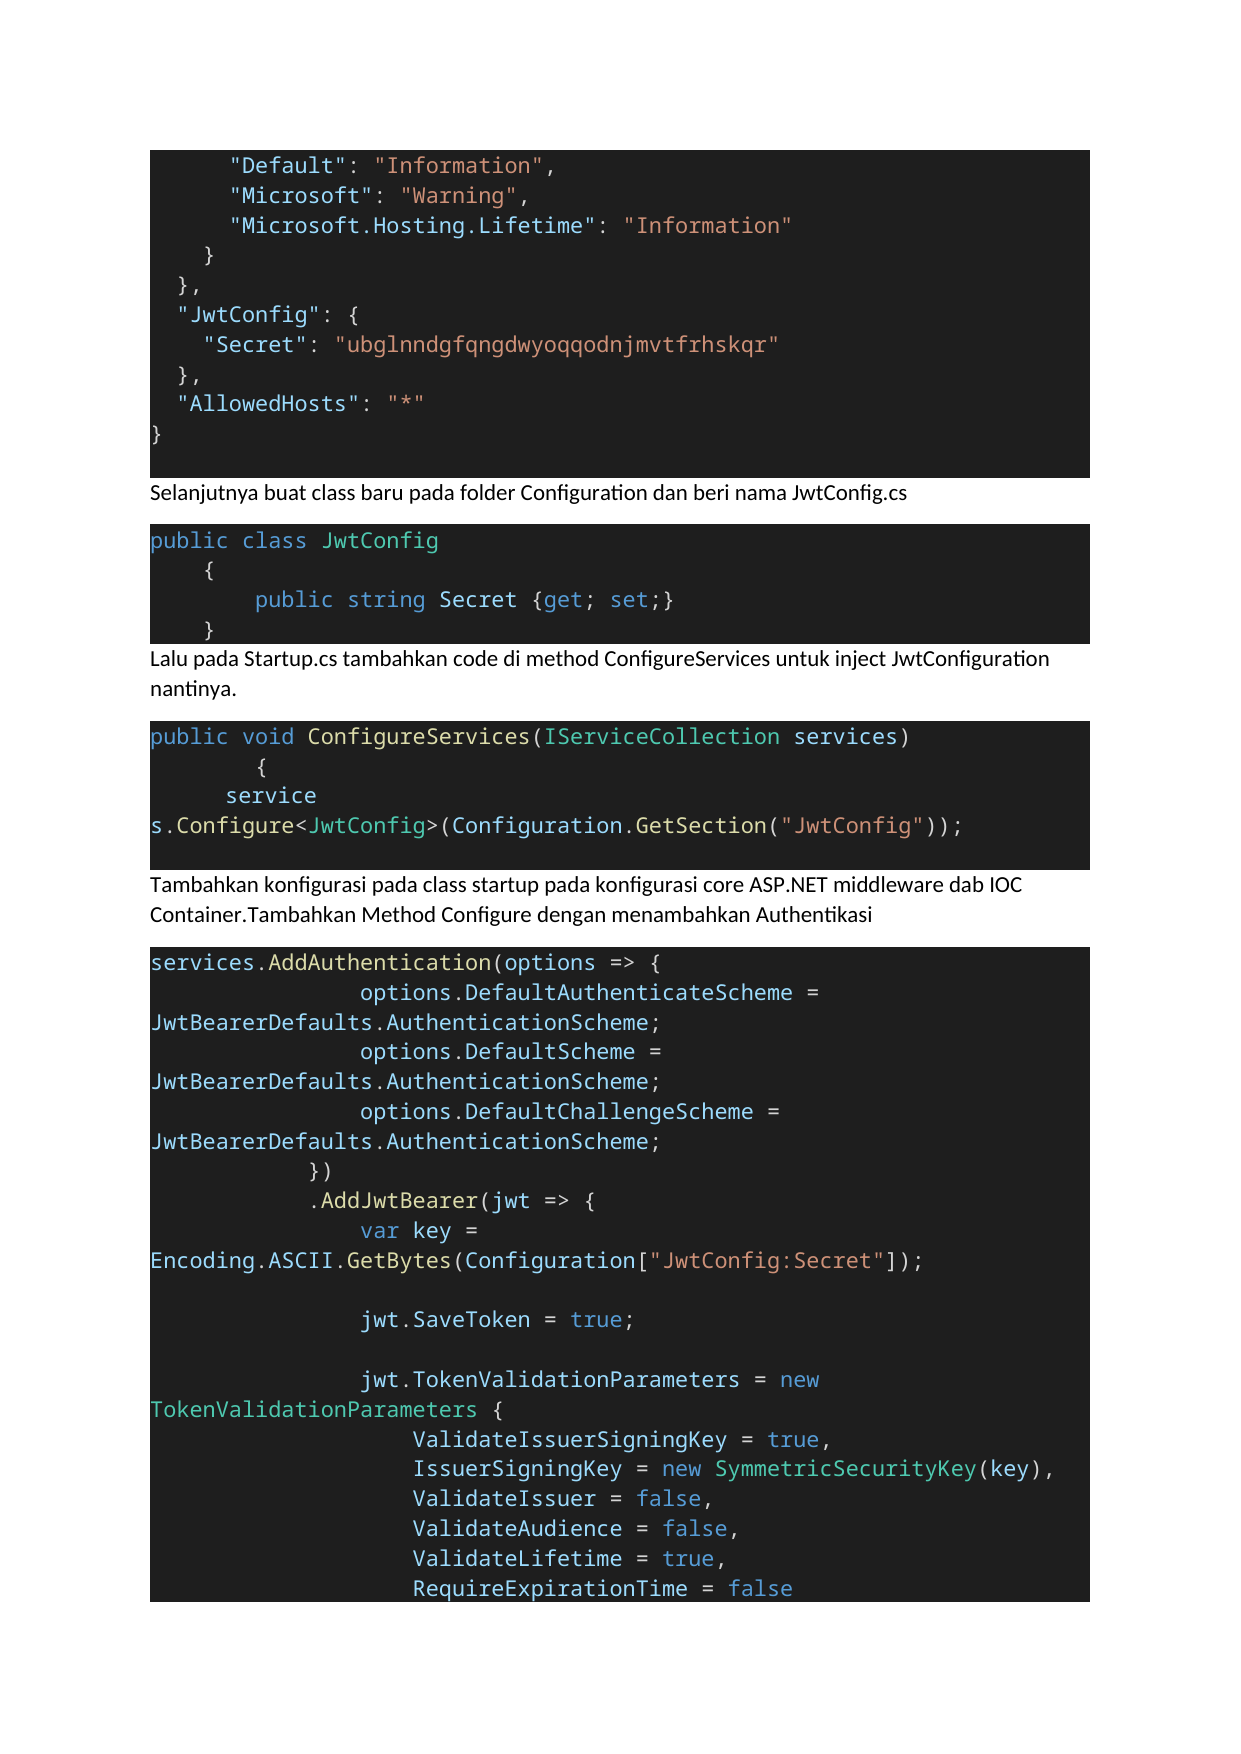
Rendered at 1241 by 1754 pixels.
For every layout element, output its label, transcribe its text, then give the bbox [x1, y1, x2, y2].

text "Secret": "ubglnndgfqngdwyoqqodnjmvtfrhskqr" [150, 329, 1090, 358]
text }, [150, 269, 1090, 299]
text "Microsoft": "Warning", [150, 180, 1090, 209]
text } [150, 239, 1090, 269]
text { [150, 751, 1090, 780]
text jwt.SaveToken = true; [150, 1304, 1090, 1334]
text services.Configure<JwtConfig>(Configuration.GetSection("JwtConfig")); [150, 780, 1090, 840]
text jwt.TokenValidationParameters = new TokenValidationParameters { [150, 1364, 1090, 1423]
text "Default": "Information", [150, 150, 1090, 180]
text "Microsoft.Hosting.Lifetime": "Information" [150, 209, 1090, 239]
text }, [150, 358, 1090, 388]
text "JwtConfig": { [150, 299, 1090, 329]
text Tambahkan konfigurasi pada class startup pada konfigurasi core ASP.NET middleware dab IOC Container.Tambahkan Method Configure dengan menambahkan Authentikasi [150, 870, 1090, 928]
text Lalu pada Startup.cs tambahkan code di method ConfigureServices untuk inject JwtConfiguration nantinya. [150, 644, 1090, 702]
text public class JwtConfig [150, 524, 1090, 554]
text services.AddAuthentication(options => { [150, 947, 1090, 977]
text { [150, 554, 1090, 584]
text var key = Encoding.ASCII.GetBytes(Configuration["JwtConfig:Secret"]); [150, 1215, 1090, 1274]
text ValidateAudience = false, [150, 1513, 1090, 1543]
text IssuerSigningKey = new SymmetricSecurityKey(key), [150, 1453, 1090, 1483]
text ValidateIssuer = false, [150, 1483, 1090, 1513]
text public void ConfigureServices(IServiceCollection services) [150, 721, 1090, 751]
text .AddJwtBearer(jwt => { [150, 1185, 1090, 1215]
text options.DefaultAuthenticateScheme = JwtBearerDefaults.AuthenticationScheme; [150, 977, 1090, 1036]
text public string Secret {get; set;} [150, 584, 1090, 614]
text }) [150, 1155, 1090, 1185]
text ValidateLifetime = true, [150, 1543, 1090, 1572]
text } [150, 418, 1090, 448]
text Selanjutnya buat class baru pada folder Configuration dan beri nama JwtConfig.cs [150, 478, 1090, 506]
text "AllowedHosts": "*" [150, 388, 1090, 418]
text options.DefaultScheme = JwtBearerDefaults.AuthenticationScheme; [150, 1036, 1090, 1096]
text } [150, 614, 1090, 644]
text options.DefaultChallengeScheme = JwtBearerDefaults.AuthenticationScheme; [150, 1096, 1090, 1155]
text RequireExpirationTime = false [150, 1572, 1090, 1602]
text ValidateIssuerSigningKey = true, [150, 1423, 1090, 1453]
